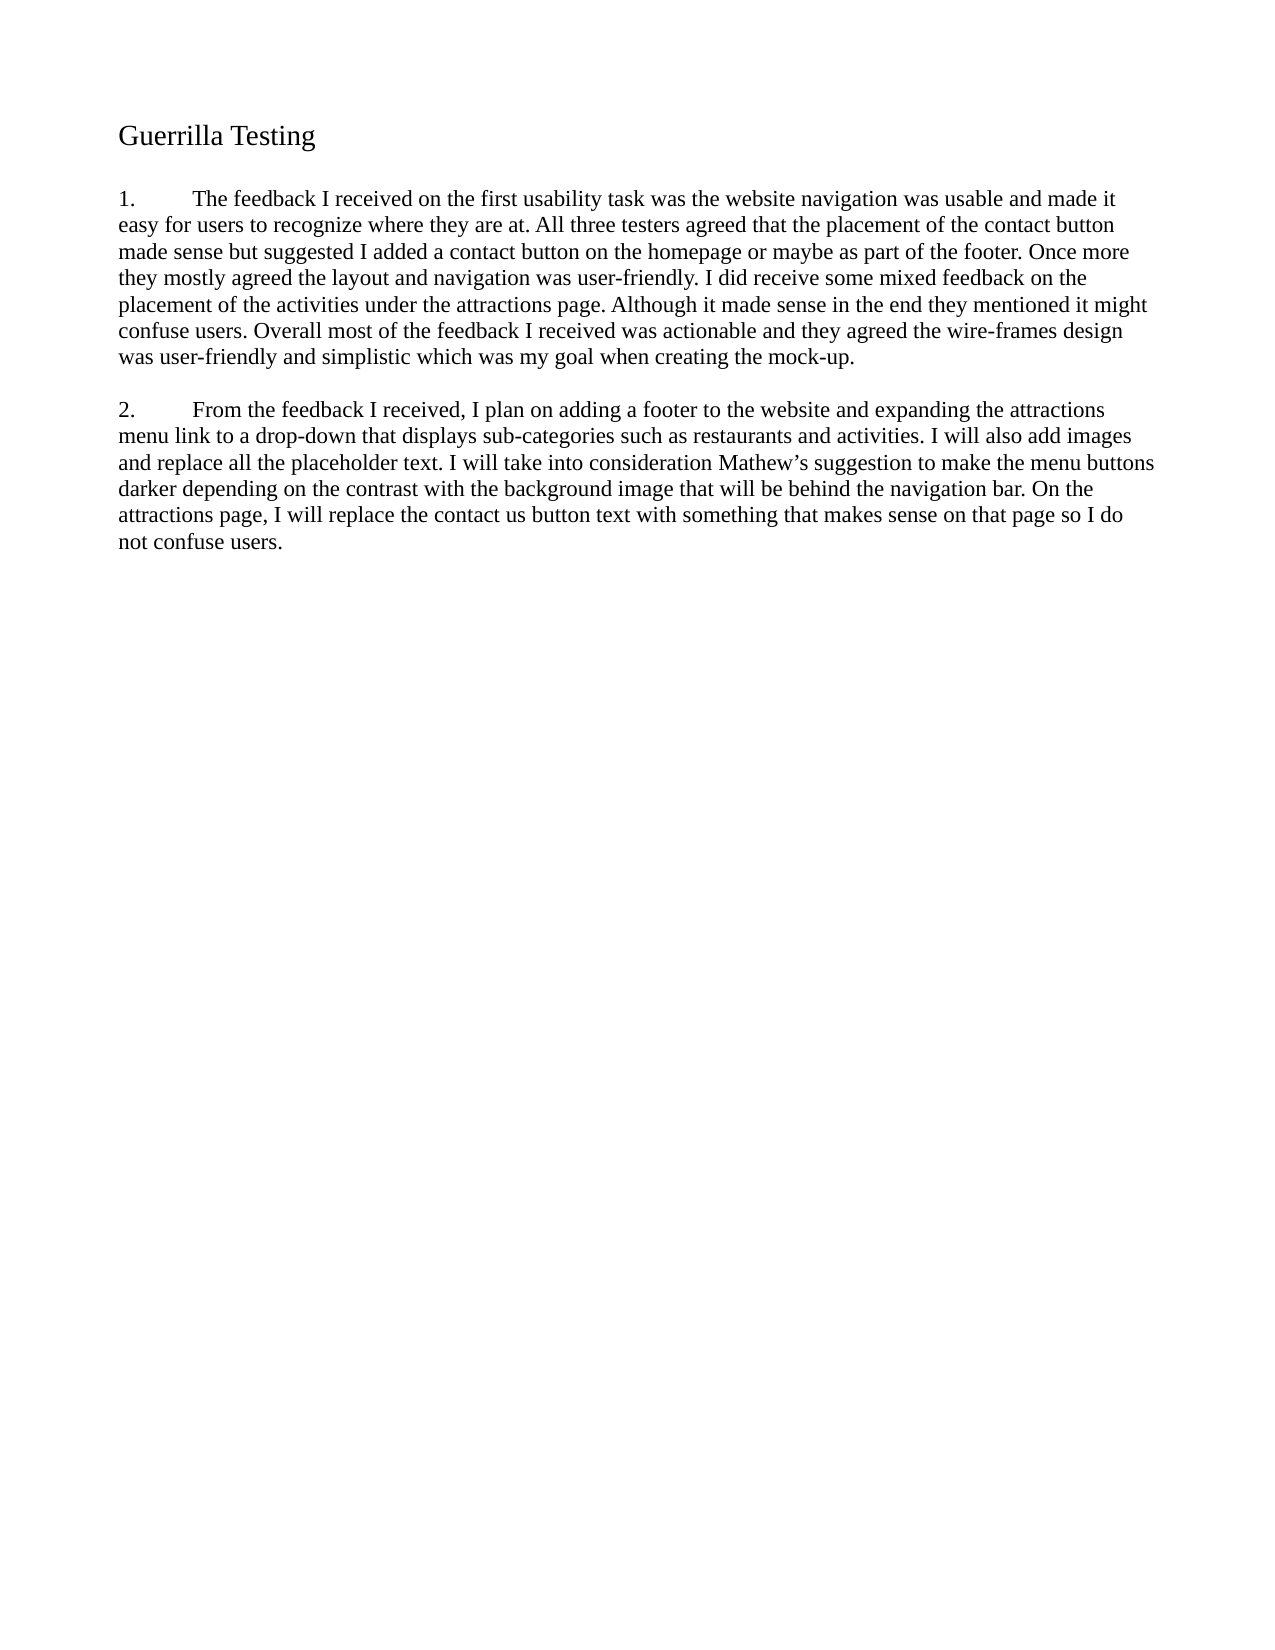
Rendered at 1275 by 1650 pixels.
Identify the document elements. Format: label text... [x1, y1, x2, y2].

text Guerrilla Testing [118, 118, 1157, 152]
text 1. The feedback I received on the first usability task was the website navigation was usable and made it easy for users to recognize where they are at. All three testers agreed that the placement of the contact button made sense but suggested I added a contact button on the homepage or maybe as part of the footer. Once more they mostly agreed the layout and navigation was user-friendly. I did receive some mixed feedback on the placement of the activities under the attractions page. Although it made sense in the end they mentioned it might confuse users. Overall most of the feedback I received was actionable and they agreed the wire-frames design was user-friendly and simplistic which was my goal when creating the mock-up. [118, 185, 1157, 370]
text 2. From the feedback I received, I plan on adding a footer to the website and expanding the attractions menu link to a drop-down that displays sub-categories such as restaurants and activities. I will also add images and replace all the placeholder text. I will take into consideration Mathew’s suggestion to make the menu buttons darker depending on the contrast with the background image that will be behind the navigation bar. On the attractions page, I will replace the contact us button text with something that makes sense on that page so I do not confuse users. [118, 396, 1157, 554]
